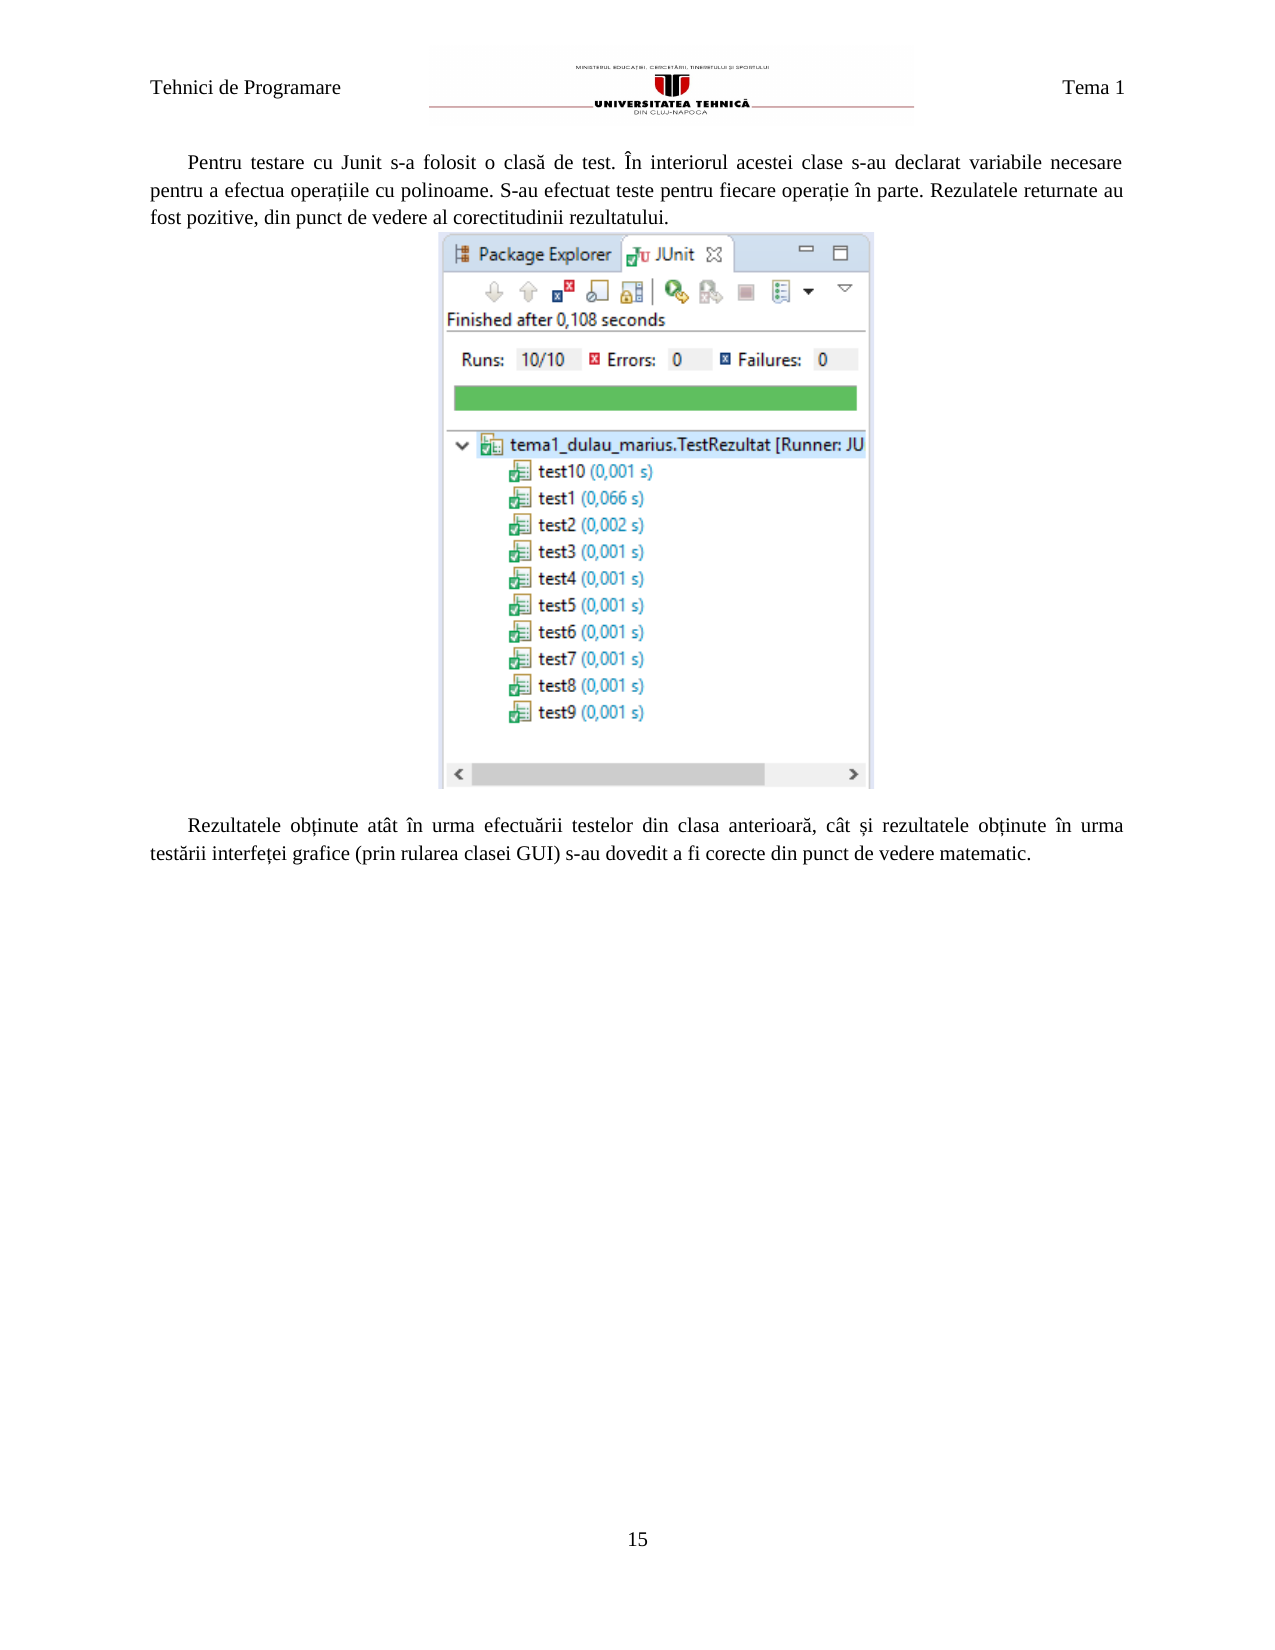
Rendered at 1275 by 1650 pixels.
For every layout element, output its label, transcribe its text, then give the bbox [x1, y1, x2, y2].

text Rezultatele obținute atât în urma efectuării testelor din clasa anterioară, cât și rezultatele obținute în urma testării interfeței grafice (prin rularea clasei GUI) s-au dovedit a fi corecte din punct de vedere matematic. [150, 813, 1125, 865]
picture [429, 45, 915, 126]
picture [438, 232, 875, 789]
list Pentru testare cu Junit s-a folosit o clasă de test. În interiorul acestei clase s-au declarat variabile necesare pentru a efectua operațiile cu polinoame. S-au efectuat teste pentru fiecare operație în parte. Rezulatele returnate au fost pozitive, din punct de vedere al corectitudinii rezultatului. [150, 150, 1125, 229]
